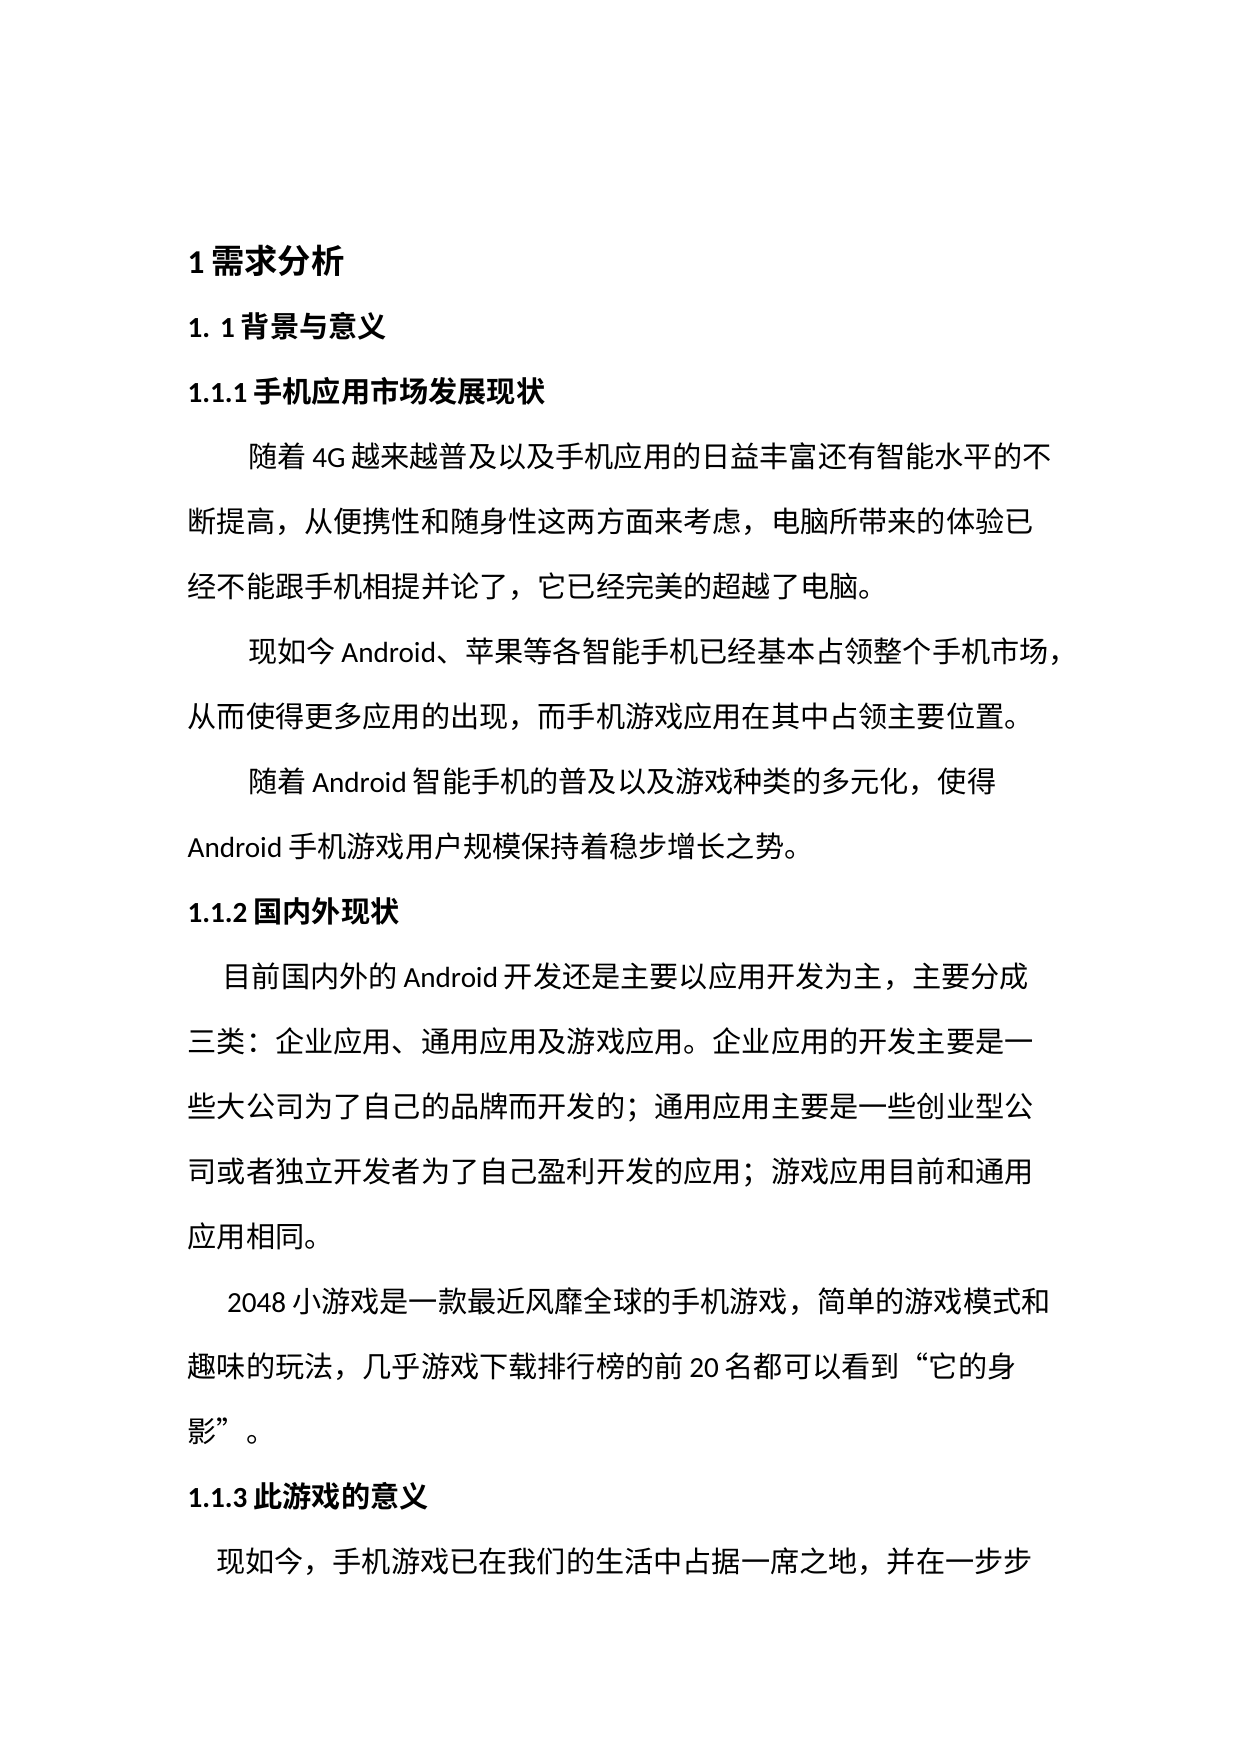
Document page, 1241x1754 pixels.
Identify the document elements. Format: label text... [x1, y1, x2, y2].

text 1.1.2国内外现状 [187, 877, 1053, 942]
text 随着Android智能手机的普及以及游戏种类的多元化，使得Android手机游戏用户规模保持着稳步增长之势。 [187, 747, 1053, 877]
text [187, 1527, 1053, 1592]
text 2048小游戏是一款最近风靡全球的手机游戏，简单的游戏模式和趣味的玩法，几乎游戏下载排行榜的前20名都可以看到“它的身影”。 [187, 1267, 1053, 1462]
text 目前国内外的Android开发还是主要以应用开发为主，主要分成三类：企业应用、通用应用及游戏应用。企业应用的开发主要是一些大公司为了自己的品牌而开发的；通用应用主要是一些创业型公司或者独立开发者为了自己盈利开发的应用；游戏应用目前和通用应用相同。 [187, 942, 1053, 1267]
text 1.1.1手机应用市场发展现状 [187, 357, 1053, 422]
text 1需求分析 [187, 227, 1053, 292]
text 现如今Android、苹果等各智能手机已经基本占领整个手机市场，从而使得更多应用的出现，而手机游戏应用在其中占领主要位置。 [187, 617, 1053, 747]
text 1.1.3此游戏的意义 [187, 1462, 1053, 1527]
text 随着4G越来越普及以及手机应用的日益丰富还有智能水平的不断提高，从便携性和随身性这两方面来考虑，电脑所带来的体验已经不能跟手机相提并论了，它已经完美的超越了电脑。 [187, 422, 1053, 617]
list 1背景与意义 [187, 292, 1053, 357]
